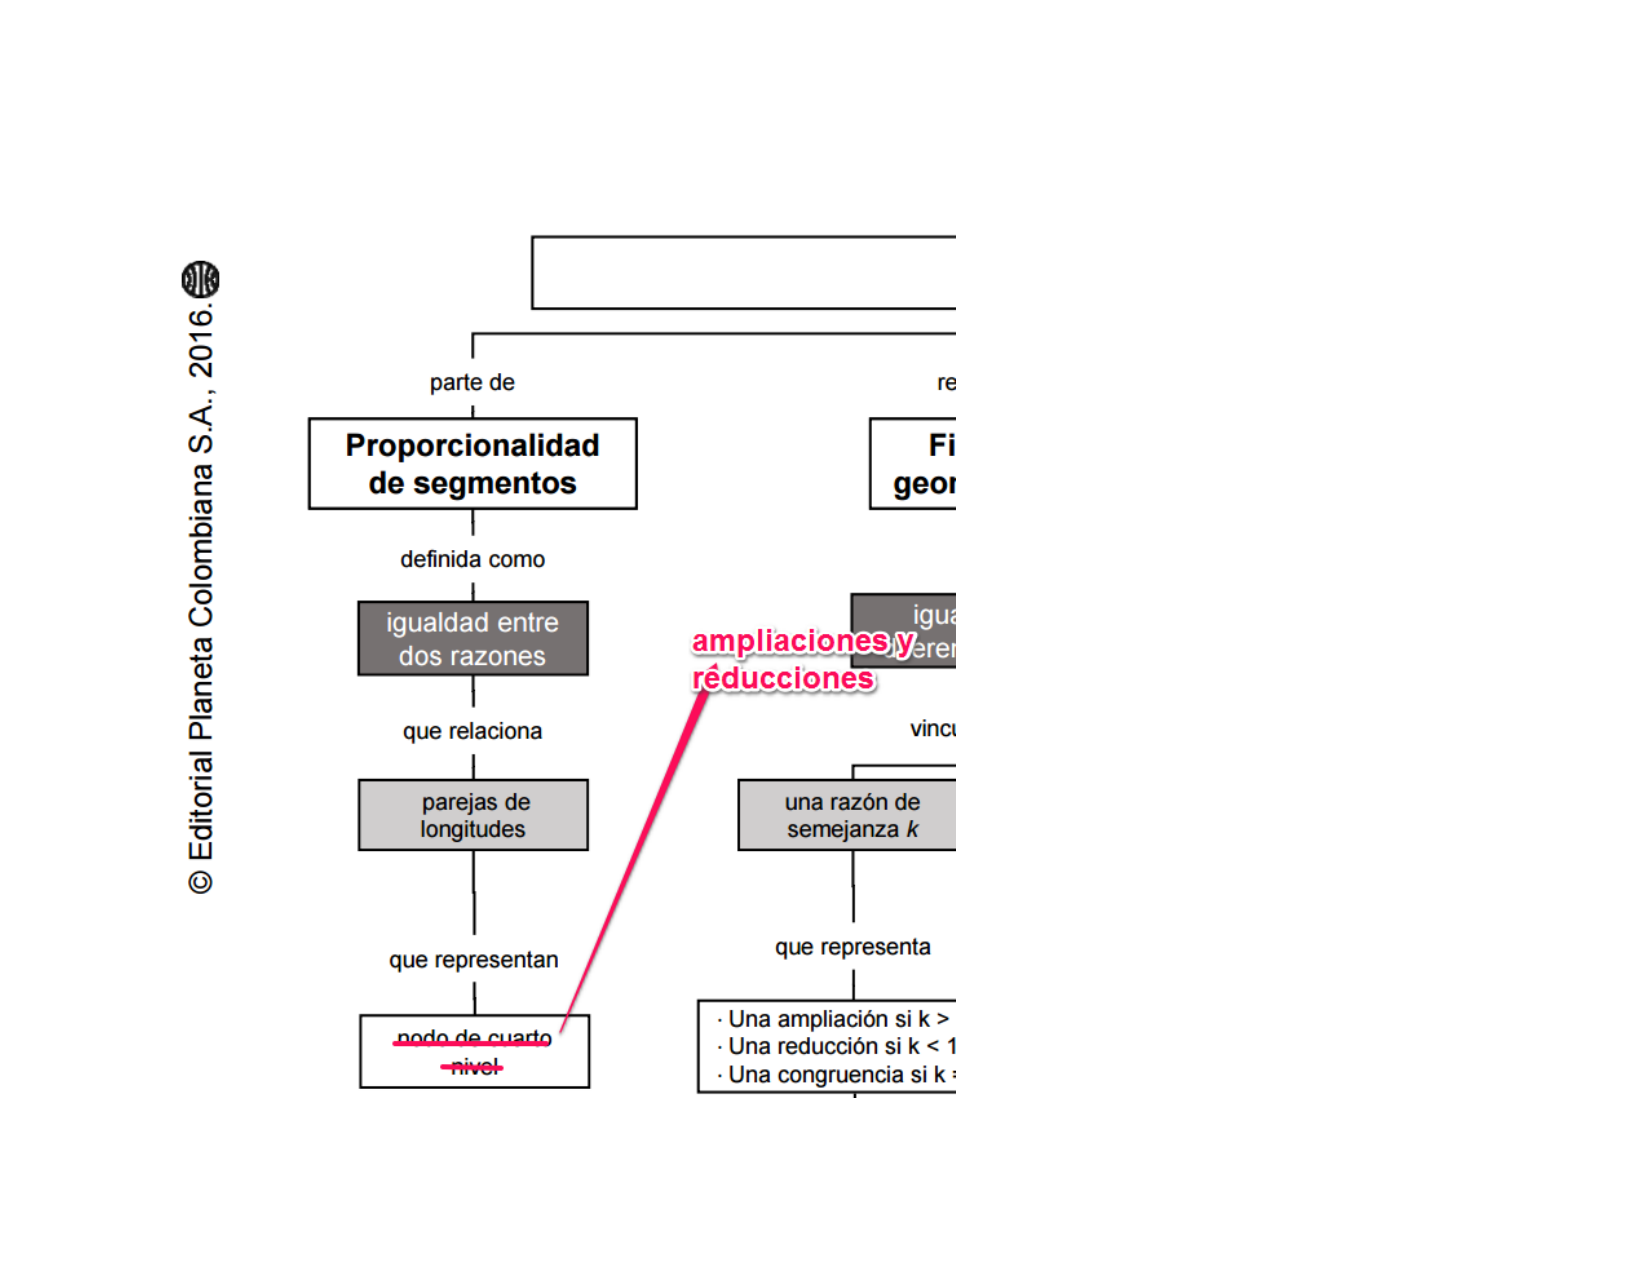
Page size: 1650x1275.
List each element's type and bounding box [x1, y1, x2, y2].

picture [147, 177, 956, 1098]
